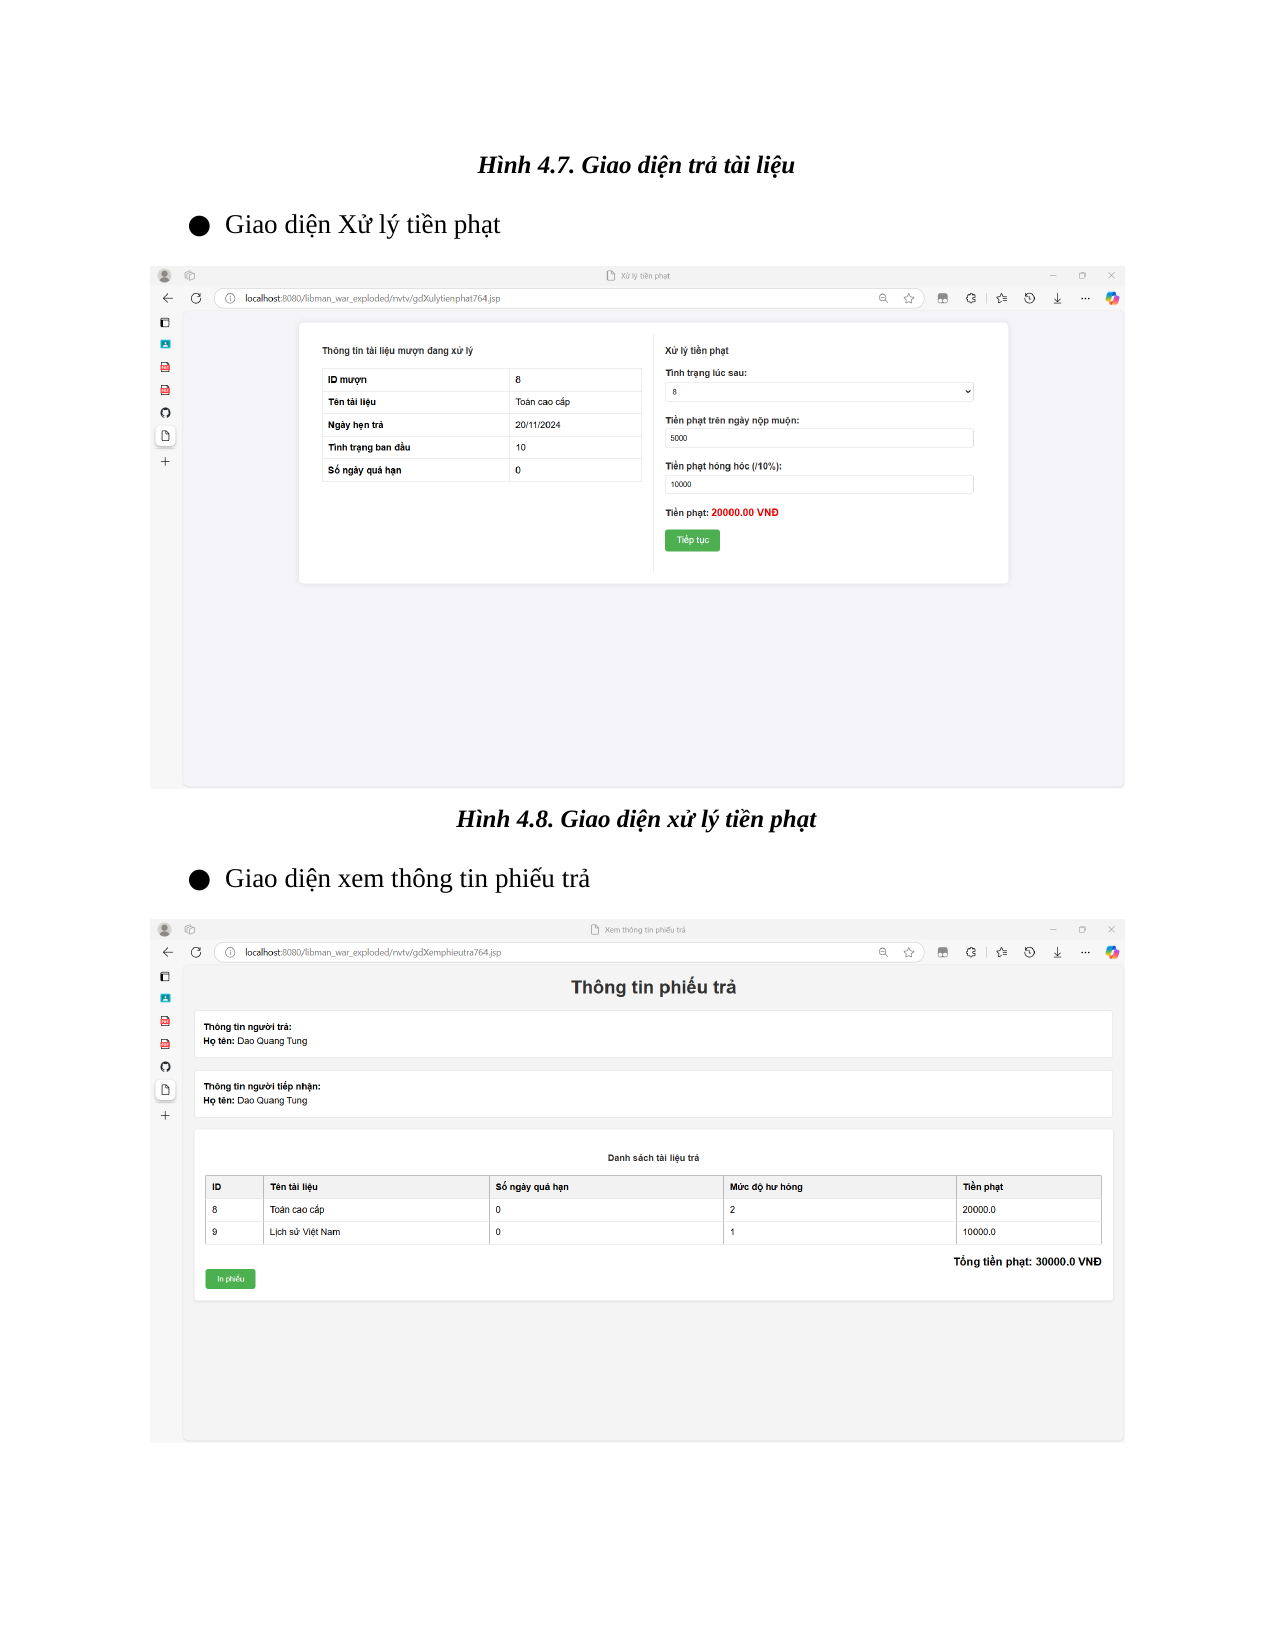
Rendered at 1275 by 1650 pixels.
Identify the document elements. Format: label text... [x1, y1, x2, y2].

picture [150, 919, 1125, 1443]
list Giao diện Xử lý tiền phạt [187, 193, 1125, 249]
picture [150, 266, 1125, 789]
list Giao diện xem thông tin phiếu trả [187, 847, 1125, 903]
subtitle Hình 4.7. Giao diện trả tài liệu [150, 150, 1125, 179]
subtitle Hình 4.8. Giao diện xử lý tiền phạt [150, 804, 1125, 833]
